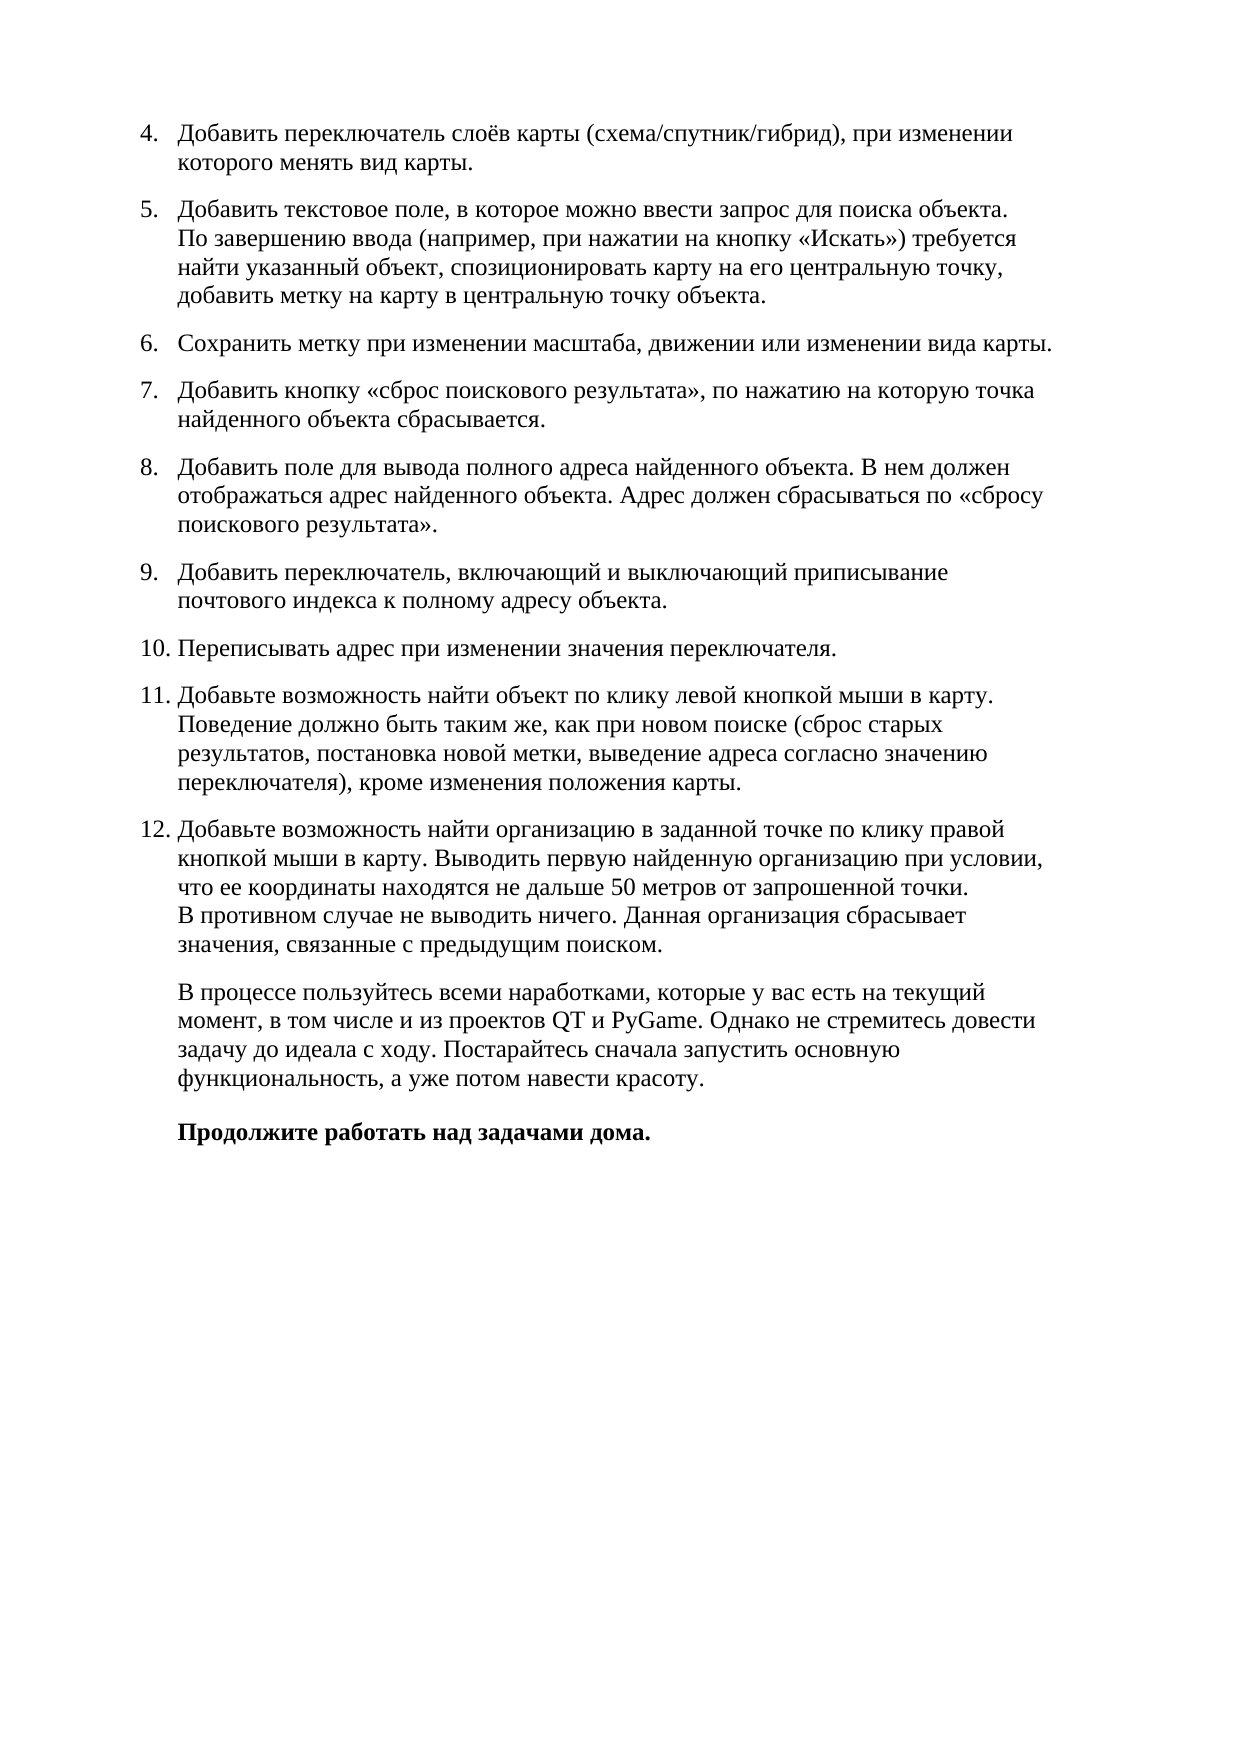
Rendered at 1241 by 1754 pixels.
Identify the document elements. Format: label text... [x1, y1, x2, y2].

list Добавьте возможность найти объект по клику левой кнопкой мыши в карту. Поведение должно быть таким же, как при новом поиске (сброс старых результатов, постановка новой метки, выведение адреса согласно значению переключателя), кроме изменения положения карты. [140, 681, 1058, 796]
list Добавить поле для вывода полного адреса найденного объекта. В нем должен отображаться адрес найденного объекта. Адрес должен сбрасываться по «сбросу поискового результата». [140, 452, 1058, 538]
list Добавить переключатель слоёв карты (схема/спутник/гибрид), при изменении которого менять вид карты. [140, 118, 1058, 176]
text Продолжите работать над задачами дома. [177, 1117, 1058, 1146]
list Добавить кнопку «сброс поискового результата», по нажатию на которую точка найденного объекта сбрасывается. [140, 376, 1058, 433]
list Сохранить метку при изменении масштаба, движении или изменении вида карты. [140, 328, 1058, 357]
list Добавить переключатель, включающий и выключающий приписывание почтового индекса к полному адресу объекта. [140, 557, 1058, 614]
list Добавьте возможность найти организацию в заданной точке по клику правой кнопкой мыши в карту. Выводить первую найденную организацию при условии, что ее координаты находятся не дальше 50 метров от запрошенной точки. В противном случае не выводить ничего. Данная организация сбрасывает значения, связанные с предыдущим поиском. [140, 814, 1058, 958]
list Переписывать адрес при изменении значения переключателя. [140, 633, 1058, 662]
list Добавить текстовое поле, в которое можно ввести запрос для поиска объекта. По завершению ввода (например, при нажатии на кнопку «Искать») требуется найти указанный объект, спозиционировать карту на его центральную точку, добавить метку на карту в центральную точку объекта. [140, 194, 1058, 309]
text В процессе пользуйтесь всеми наработками, которые у вас есть на текущий момент, в том числе и из проектов QT и PyGame. Однако не стремитесь довести задачу до идеала с ходу. Постарайтесь сначала запустить основную функциональность, а уже потом навести красоту. [177, 977, 1058, 1092]
